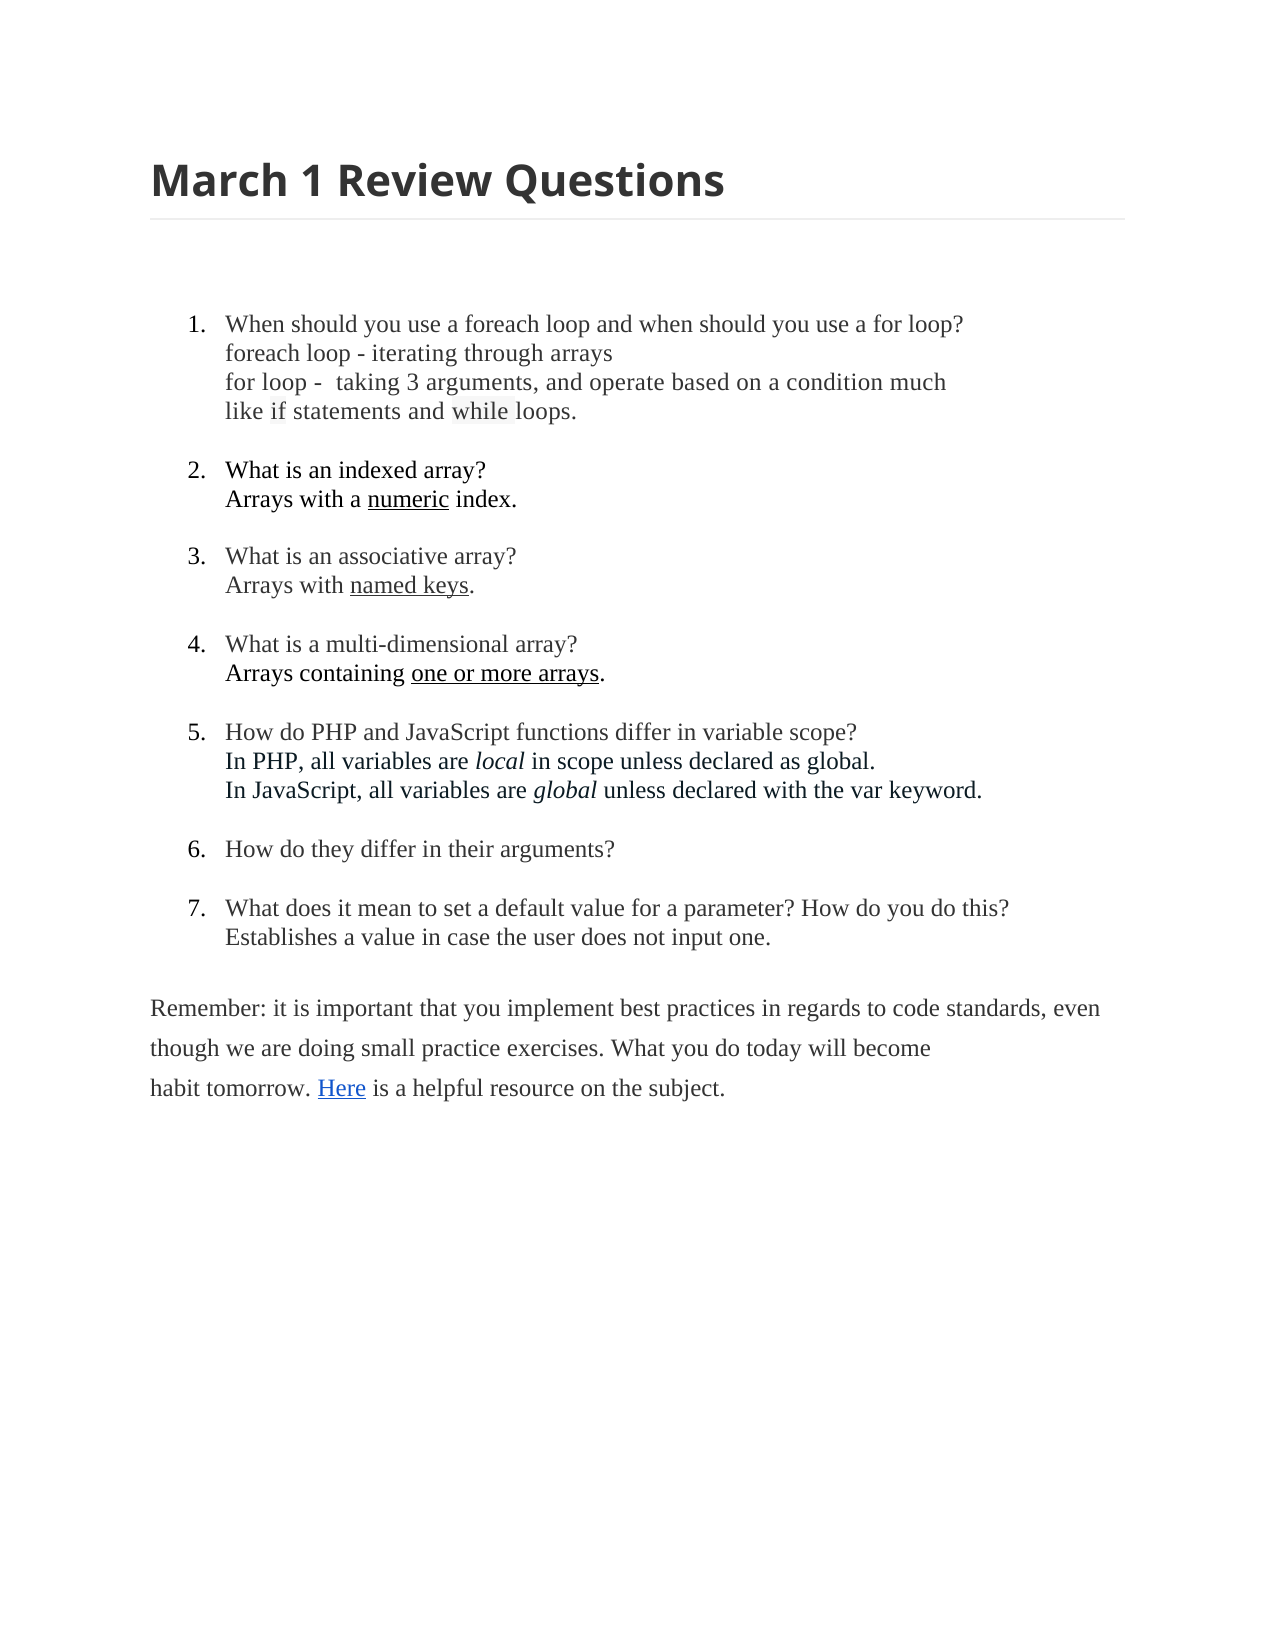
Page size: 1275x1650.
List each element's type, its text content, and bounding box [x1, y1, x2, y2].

list What does it mean to set a default value for a parameter? How do you do this? Establishes a value in case the user does not input one. [187, 893, 1125, 981]
list What is a multi-dimensional array? Arrays containing one or more arrays. [187, 629, 1125, 717]
list How do they differ in their arguments? [187, 834, 1125, 893]
list What is an indexed array? Arrays with a numeric index. [187, 455, 1125, 512]
text Remember: it is important that you implement best practices in regards to code standards, even though we are doing small practice exercises. What you do today will become habit tomorrow. Here is a helpful resource on the subject. [150, 981, 1125, 1101]
list When should you use a foreach loop and when should you use a for loop? foreach loop - iterating through arrays for loop - taking 3 arguments, and operate based on a condition much like if statements and while loops. [187, 309, 1125, 455]
list What is an associative array? Arrays with named keys. [187, 541, 1125, 629]
list How do PHP and JavaScript functions differ in variable scope? In PHP, all variables are local in scope unless declared as global. In JavaScript, all variables are global unless declared with the var keyword. [187, 717, 1125, 834]
text March 1 Review Questions [150, 150, 1125, 218]
